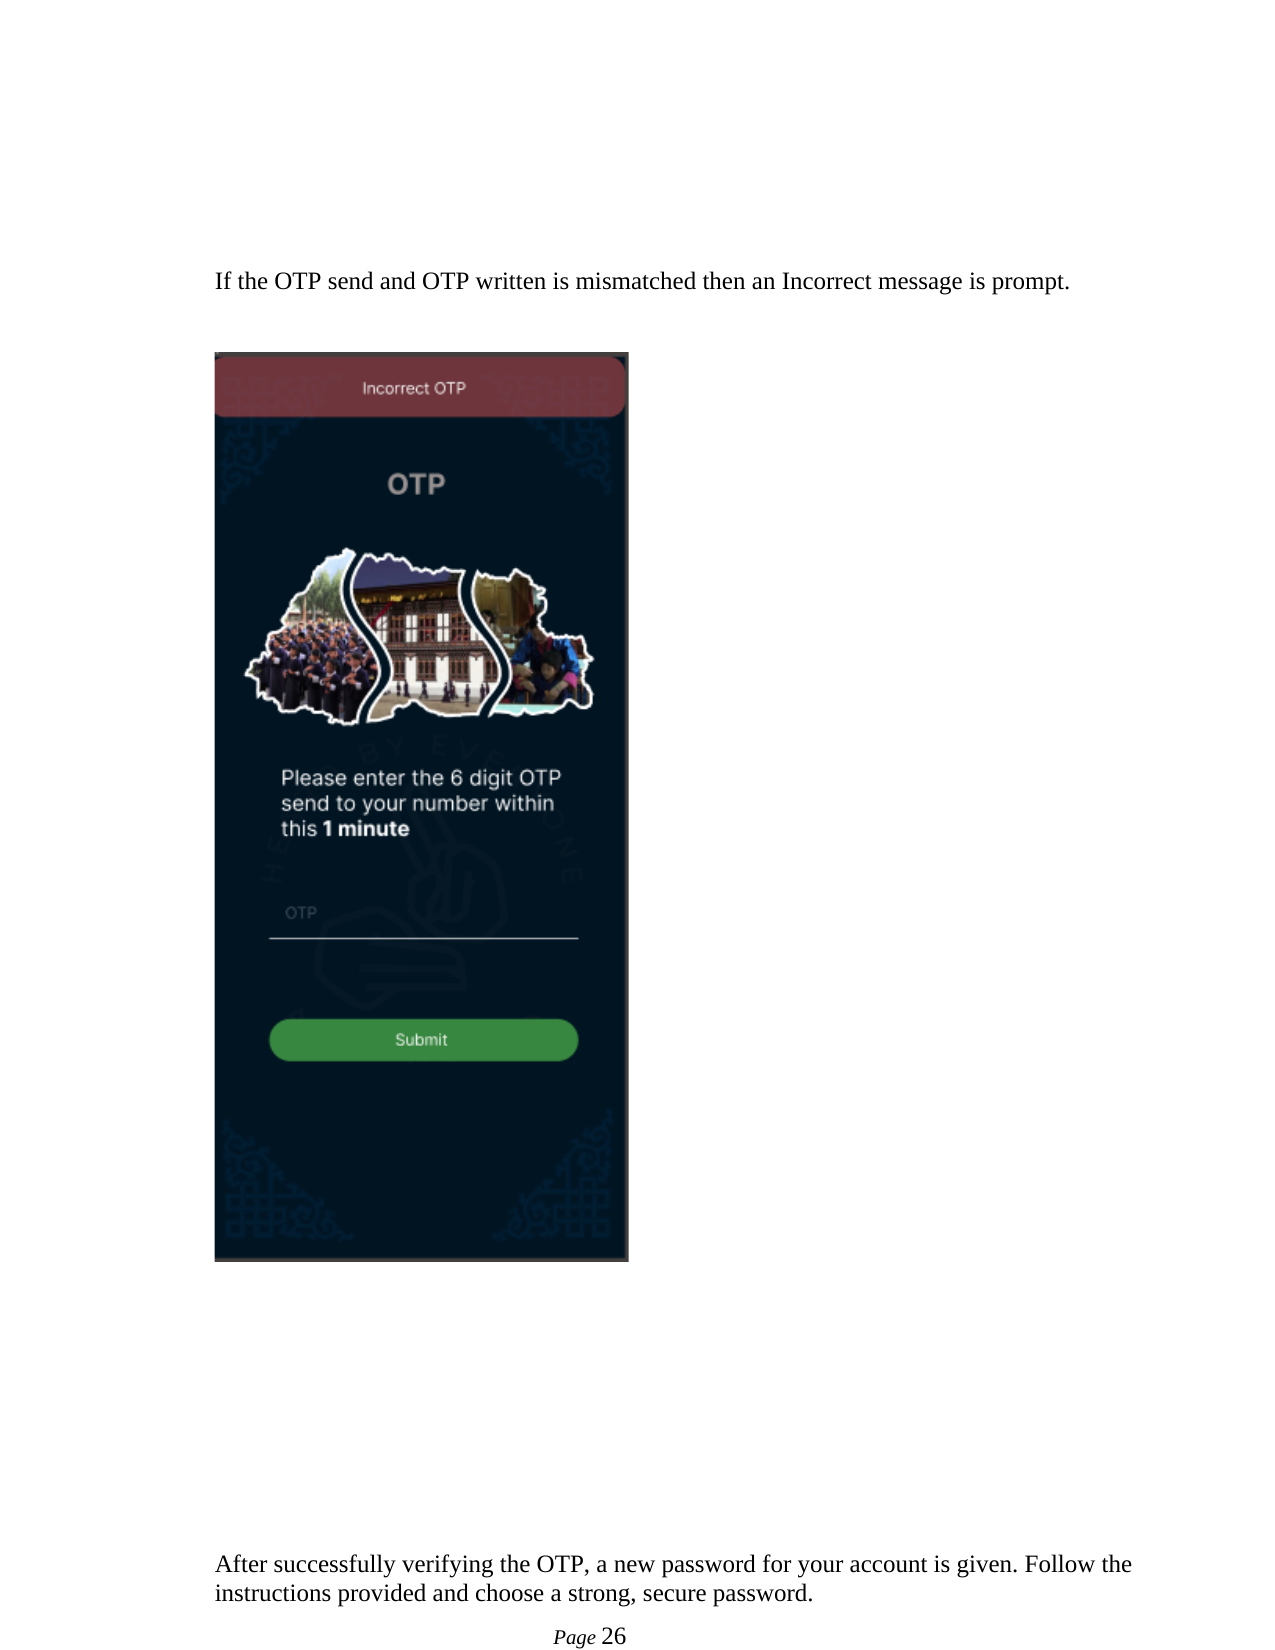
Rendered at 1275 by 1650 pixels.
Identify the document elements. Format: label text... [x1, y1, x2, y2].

picture [214, 352, 629, 1262]
text If the OTP send and OTP written is mismatched then an Incorrect message is prompt. [214, 266, 1137, 294]
text After successfully verifying the OTP, a new password for your account is given. Follow the instructions provided and choose a strong, secure password. [214, 1549, 1137, 1606]
